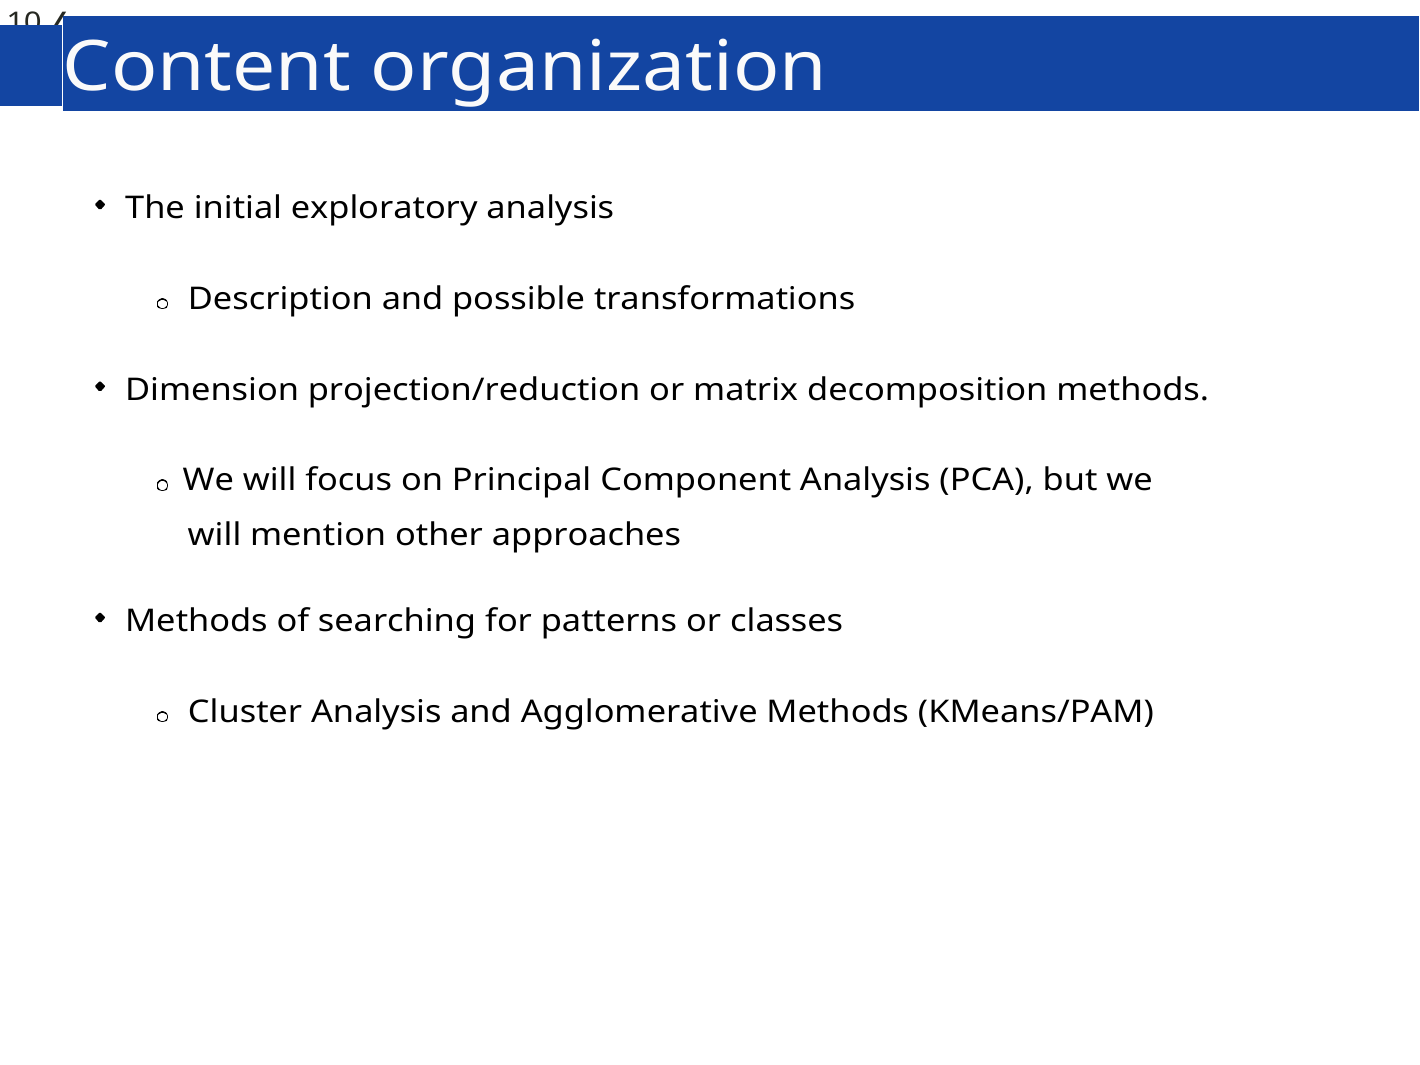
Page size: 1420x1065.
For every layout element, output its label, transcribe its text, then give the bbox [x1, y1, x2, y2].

picture [157, 298, 168, 309]
text Methods of searching for patterns or classes [125, 598, 1420, 640]
text Cluster Analysis and Agglomerative Methods (KMeans/PAM) [157, 689, 1420, 731]
subtitle Content organization [0, 16, 63, 111]
text We will focus on Principal Component Analysis (PCA), but we will mention other approaches [157, 457, 1215, 554]
picture [157, 711, 168, 722]
text The initial exploratory analysis [125, 185, 1420, 227]
text Dimension projection/reduction or matrix decomposition methods. [125, 366, 1420, 409]
text Description and possible transformations [157, 276, 1420, 318]
picture [157, 479, 168, 491]
